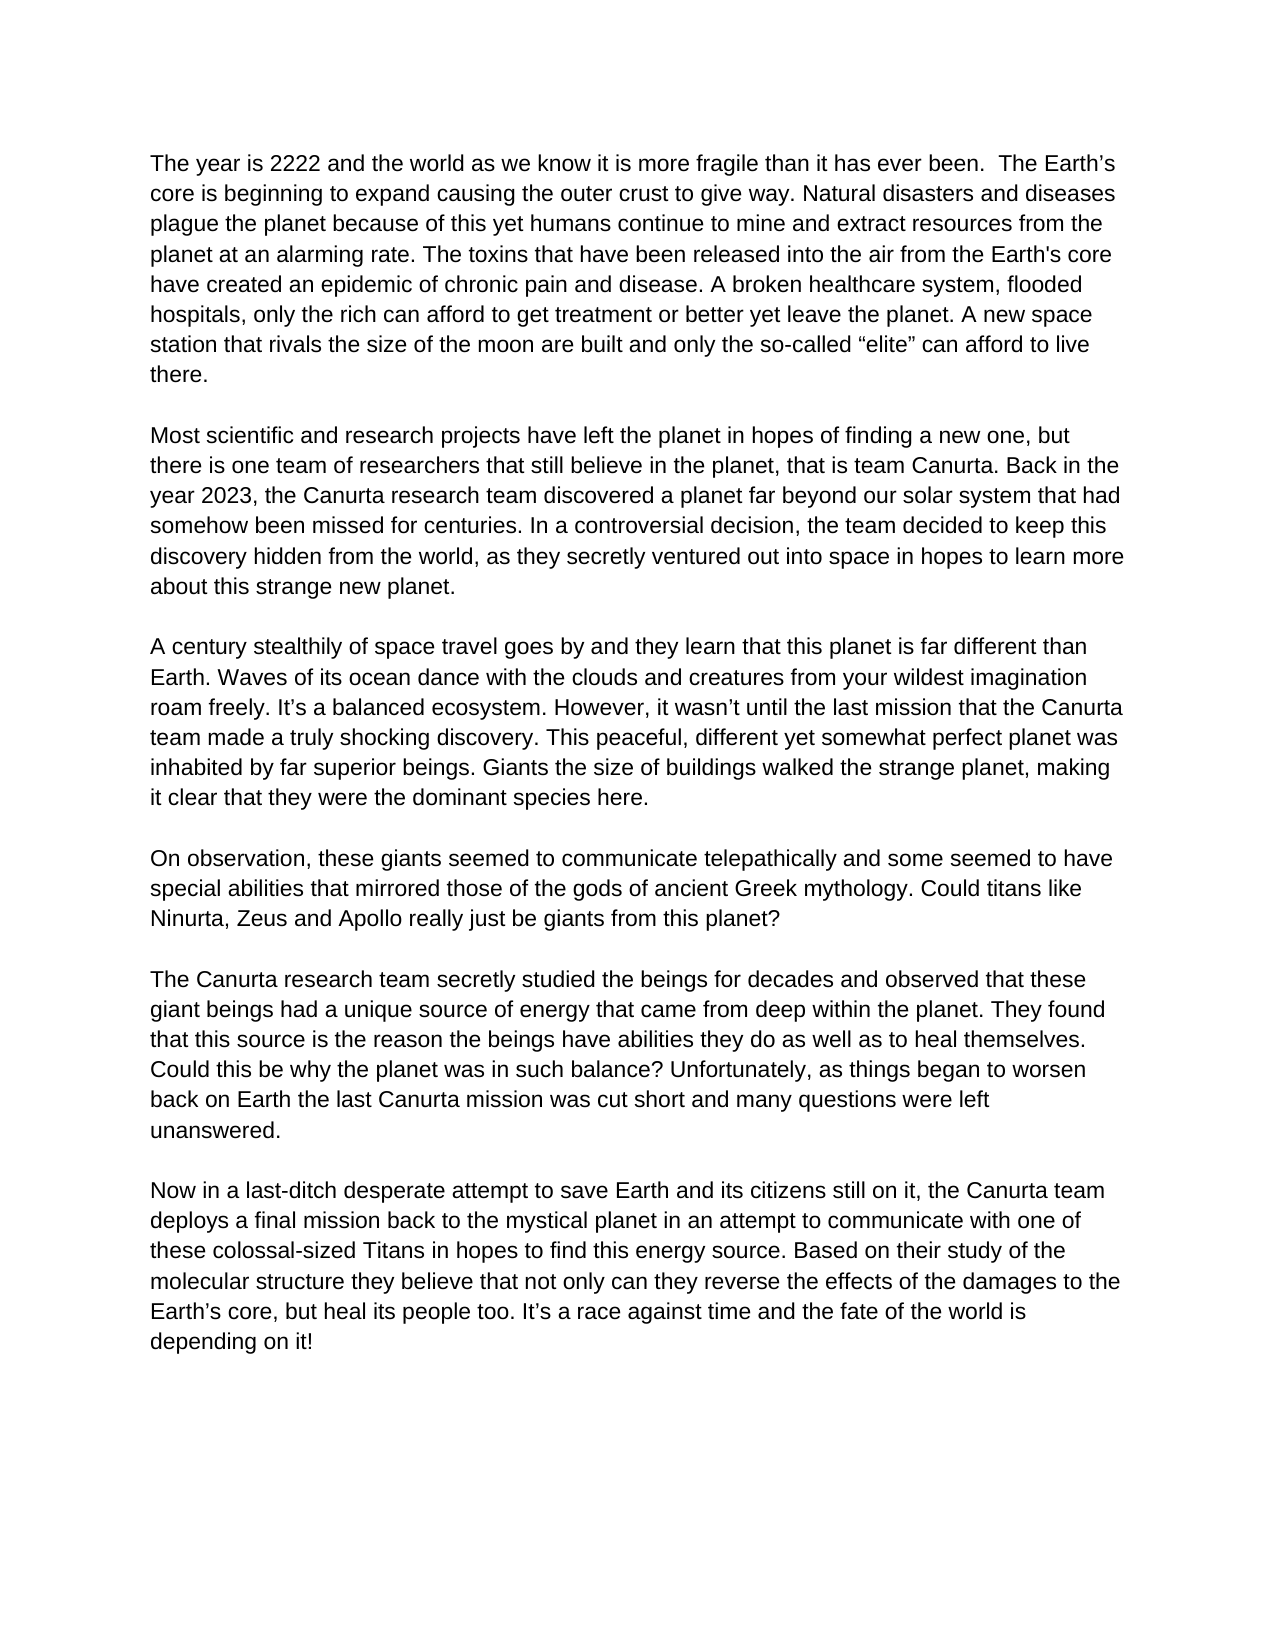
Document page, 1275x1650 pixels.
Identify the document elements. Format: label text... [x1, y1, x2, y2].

text Most scientific and research projects have left the planet in hopes of finding a new one, but there is one team of researchers that still believe in the planet, that is team Canurta. Back in the year 2023, the Canurta research team discovered a planet far beyond our solar system that had somehow been missed for centuries. In a controversial decision, the team decided to keep this discovery hidden from the world, as they secretly ventured out into space in hopes to learn more about this strange new planet. [150, 422, 1125, 599]
text Now in a last-ditch desperate attempt to save Earth and its citizens still on it, the Canurta team deploys a final mission back to the mystical planet in an attempt to communicate with one of these colossal-sized Titans in hopes to find this energy source. Based on their study of the molecular structure they believe that not only can they reverse the effects of the damages to the Earth’s core, but heal its people too. It’s a race against time and the fate of the world is depending on it! [150, 1177, 1125, 1354]
text The year is 2222 and the world as we know it is more fragile than it has ever been. The Earth’s core is beginning to expand causing the outer crust to give way. Natural disasters and diseases plague the planet because of this yet humans continue to mine and extract resources from the planet at an alarming rate. The toxins that have been released into the air from the Earth's core have created an epidemic of chronic pain and disease. A broken healthcare system, flooded hospitals, only the rich can afford to get treatment or better yet leave the planet. A new space station that rivals the size of the moon are built and only the so-called “elite” can afford to live there. [150, 150, 1125, 388]
text The Canurta research team secretly studied the beings for decades and observed that these giant beings had a unique source of energy that came from deep within the planet. They found that this source is the reason the beings have abilities they do as well as to heal themselves. Could this be why the planet was in such balance? Unfortunately, as things began to worsen back on Earth the last Canurta mission was cut short and many questions were left unanswered. [150, 966, 1125, 1143]
text On observation, these giants seemed to communicate telepathically and some seemed to have special abilities that mirrored those of the gods of ancient Greek mythology. Could titans like Ninurta, Zeus and Apollo really just be giants from this planet? [150, 845, 1125, 932]
text A century stealthily of space travel goes by and they learn that this planet is far different than Earth. Waves of its ocean dance with the clouds and creatures from your wildest imagination roam freely. It’s a balanced ecosystem. However, it wasn’t until the last mission that the Canurta team made a truly shocking discovery. This peaceful, different yet somewhat perfect planet was inhabited by far superior beings. Giants the size of buildings walked the strange planet, making it clear that they were the dominant species here. [150, 633, 1125, 811]
